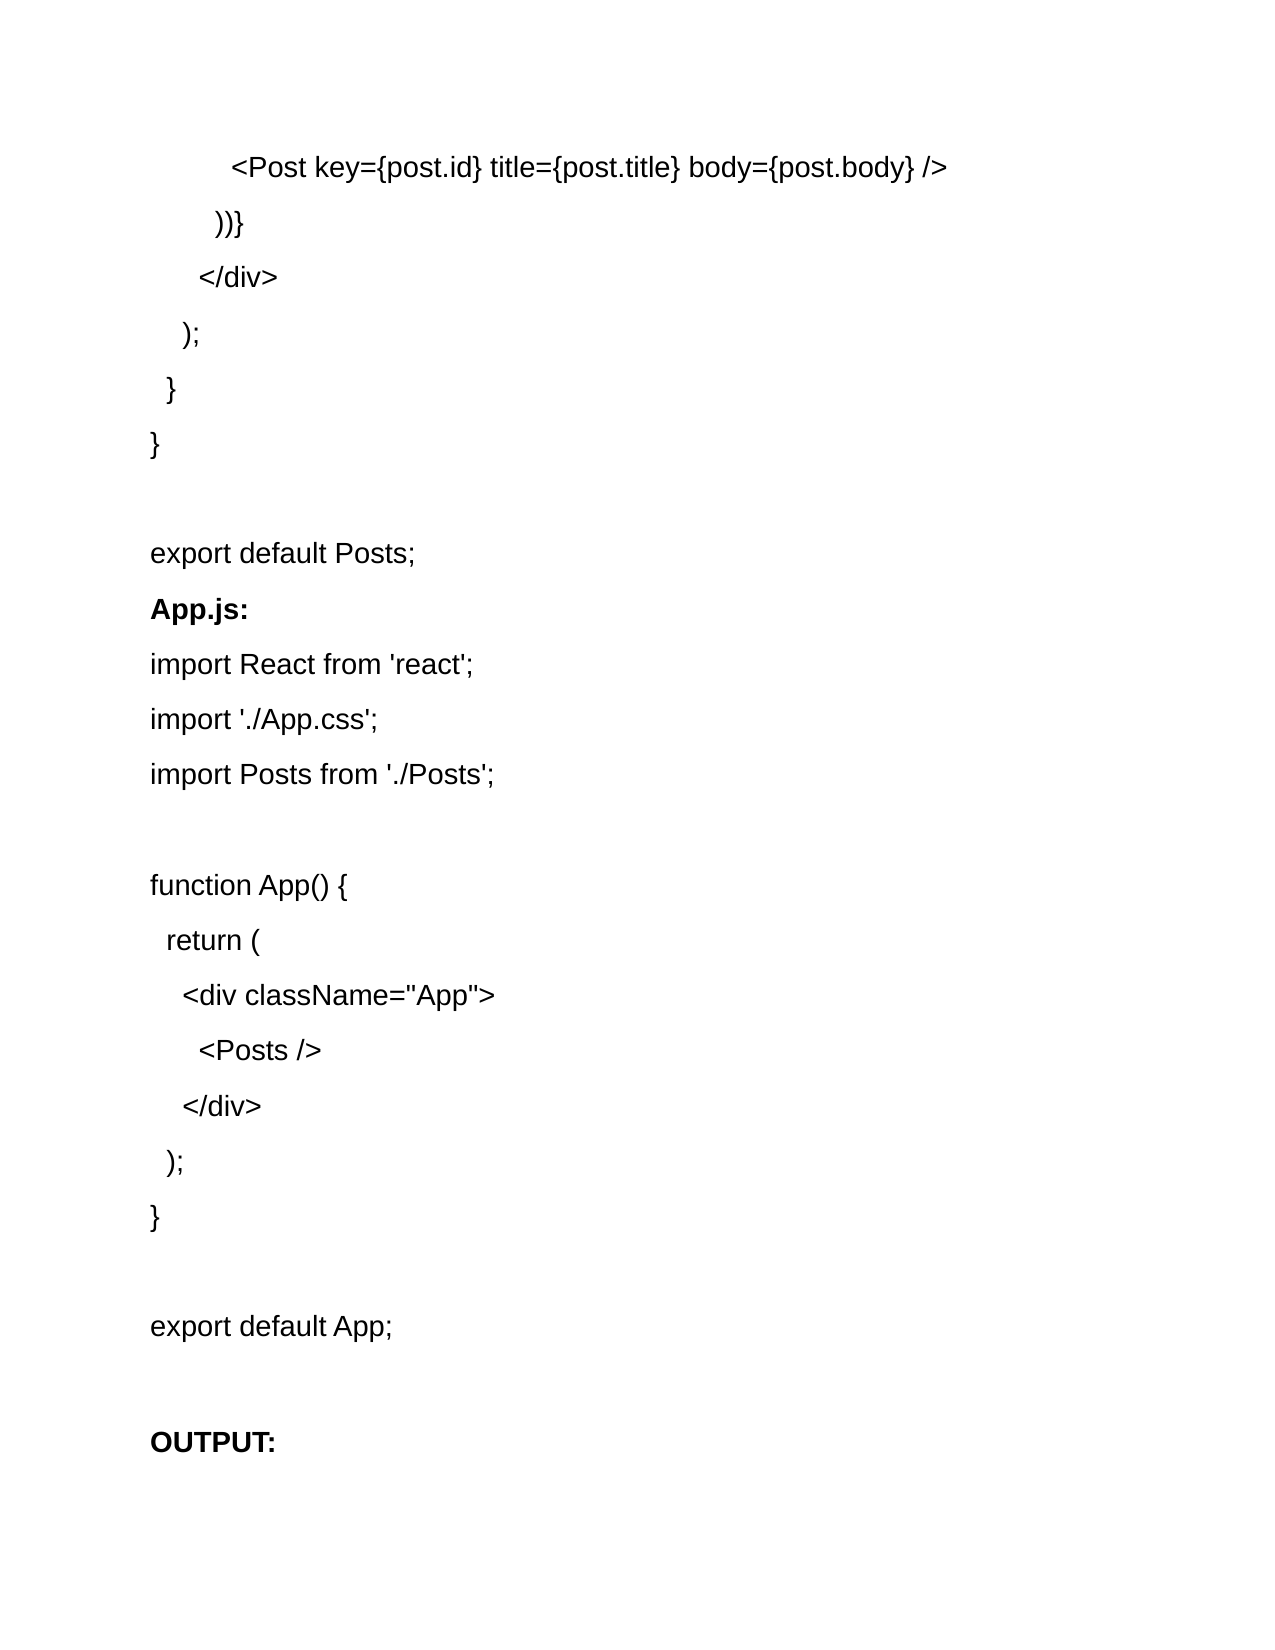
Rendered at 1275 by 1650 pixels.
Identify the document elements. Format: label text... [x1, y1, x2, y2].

text </div> [150, 1088, 1125, 1122]
text } [150, 426, 1125, 459]
text <Post key={post.id} title={post.title} body={post.body} /> [150, 150, 1125, 183]
text ))} [150, 205, 1125, 239]
text import './App.css'; [150, 702, 1125, 736]
text </div> [150, 260, 1125, 294]
text <Posts /> [150, 1033, 1125, 1067]
text ); [150, 316, 1125, 349]
text export default Posts; [150, 536, 1125, 570]
text export default App; OUTPUT: [150, 1309, 1125, 1458]
text } [150, 1199, 1125, 1232]
text return ( [150, 923, 1125, 956]
text } [150, 371, 1125, 404]
text ); [150, 1144, 1125, 1177]
text App.js: [150, 592, 1125, 625]
text function App() { [150, 868, 1125, 901]
text import React from 'react'; [150, 647, 1125, 680]
text import Posts from './Posts'; [150, 757, 1125, 791]
text <div className="App"> [150, 978, 1125, 1012]
